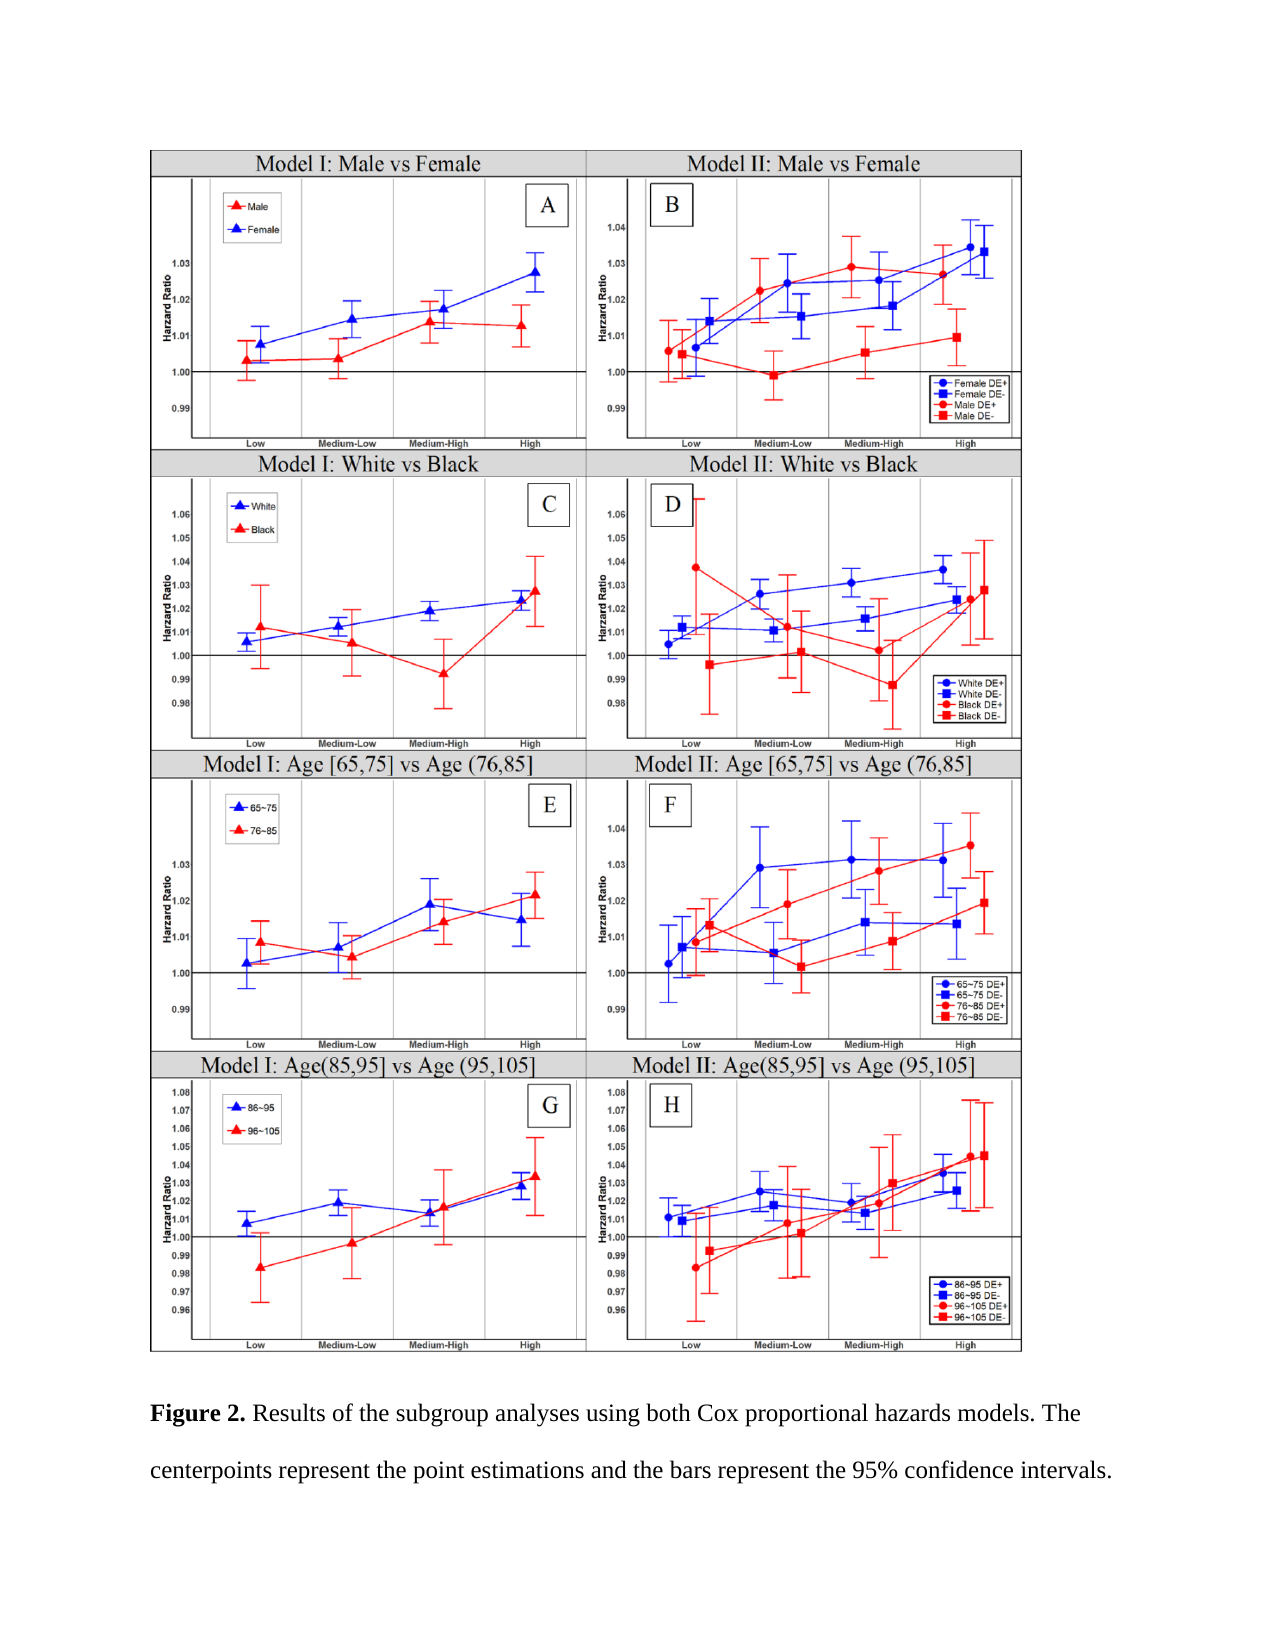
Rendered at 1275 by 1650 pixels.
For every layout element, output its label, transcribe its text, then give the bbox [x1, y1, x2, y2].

picture [150, 150, 1027, 1353]
text Figure 2. Results of the subgroup analyses using both Cox proportional hazards models. The centerpoints represent the point estimations and the bars represent the 95% confidence intervals. [150, 1398, 1125, 1484]
